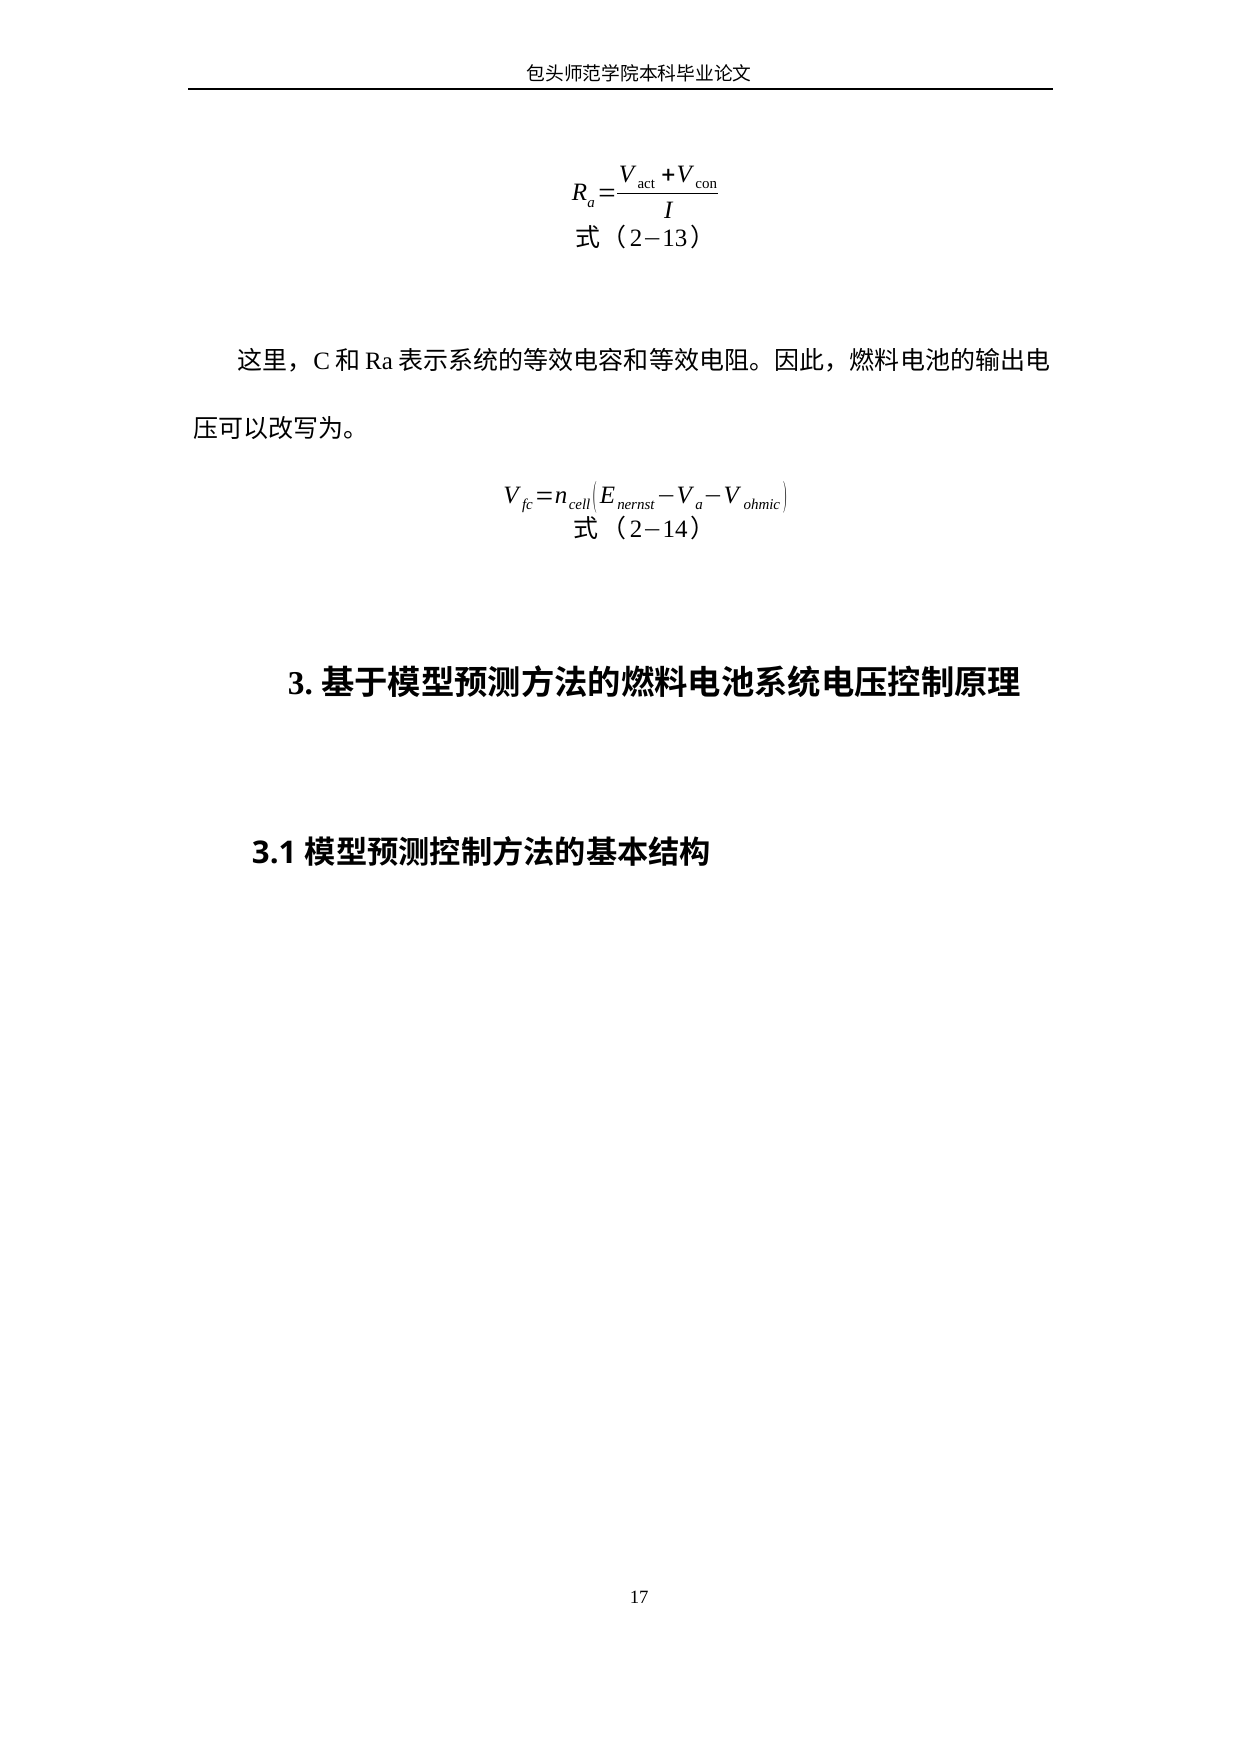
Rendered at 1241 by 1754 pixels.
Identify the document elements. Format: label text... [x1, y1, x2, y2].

subtitle 3.1 模型预测控制方法的基本结构 [187, 816, 1053, 884]
text 这里，C和Ra表示系统的等效电容和等效电阻。因此，燃料电池的输出电压可以改写为。 [194, 325, 1053, 461]
subtitle 3. 基于模型预测方法的燃料电池系统电压控制原理 [187, 646, 1053, 714]
